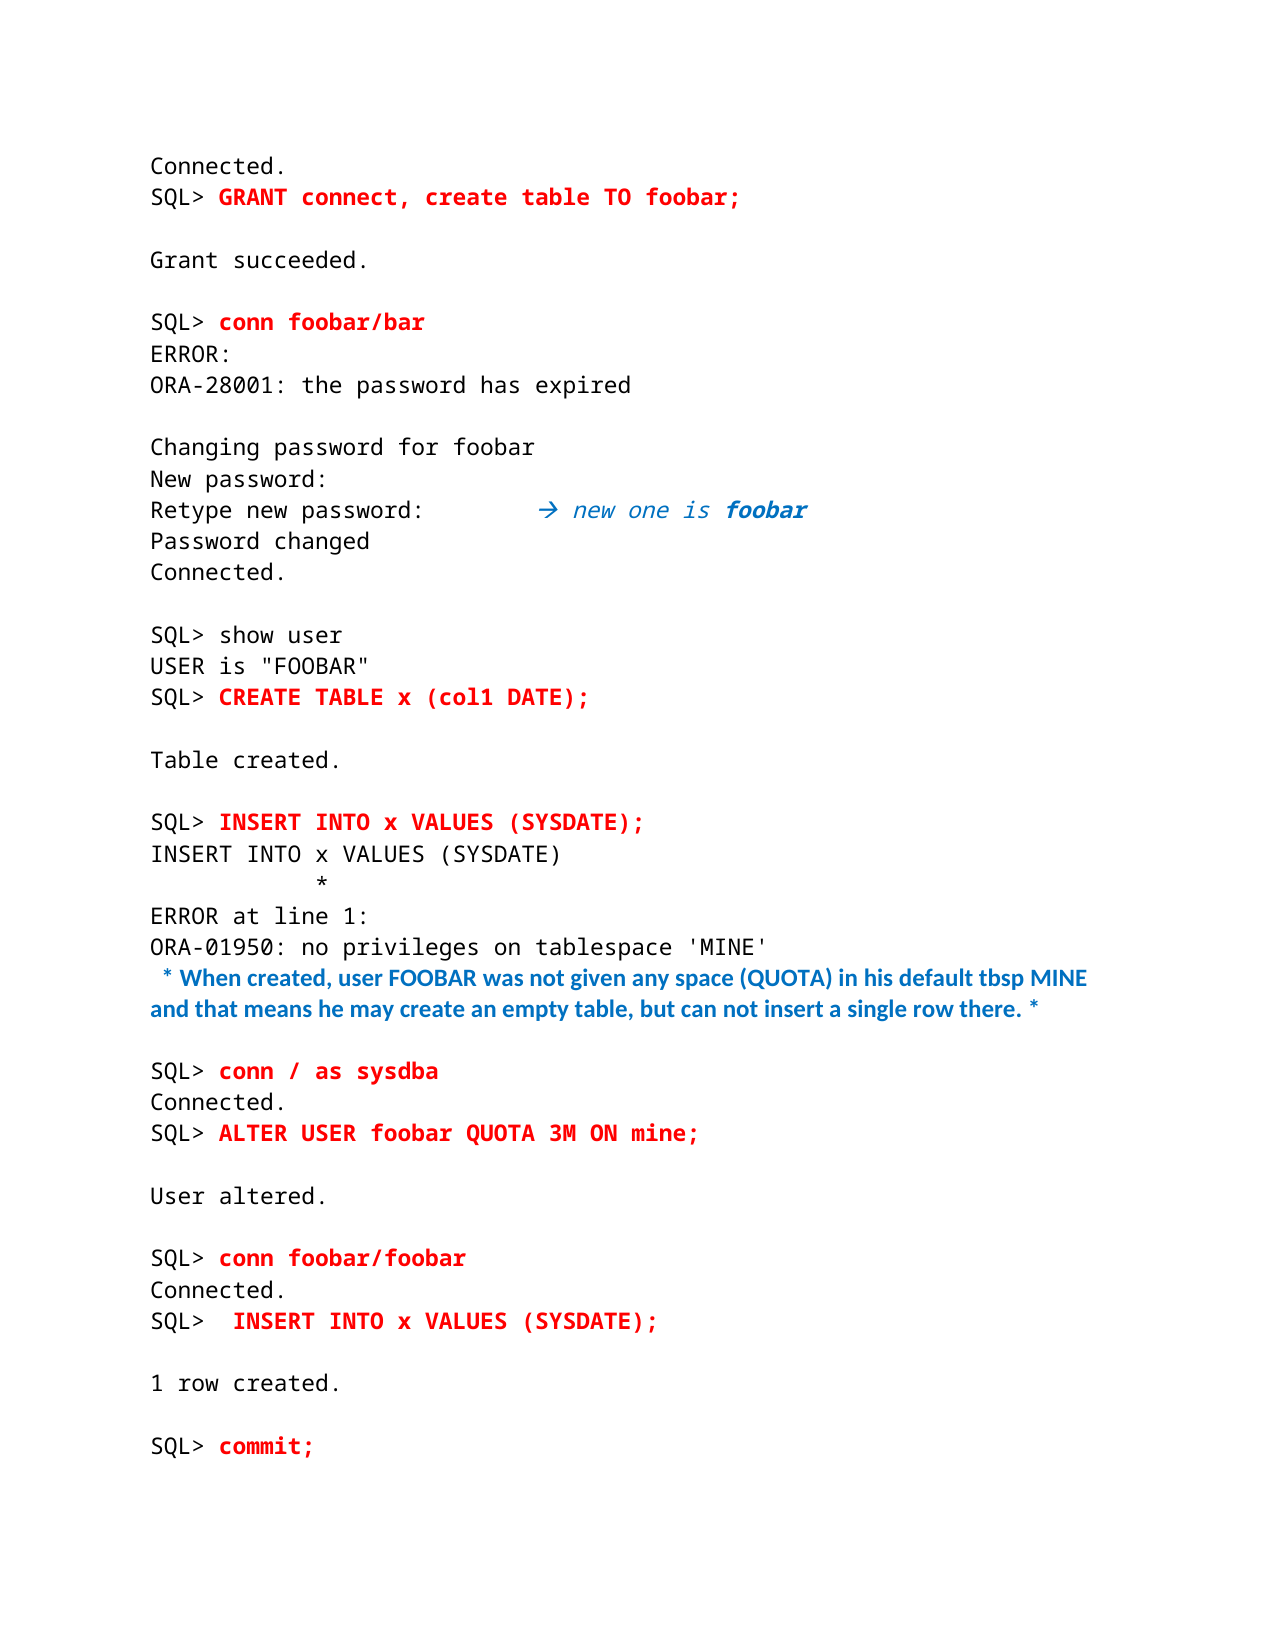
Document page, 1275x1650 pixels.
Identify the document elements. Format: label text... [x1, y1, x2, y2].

text * [150, 869, 1125, 900]
text SQL> INSERT INTO x VALUES (SYSDATE); [150, 806, 1125, 837]
text User altered. [150, 1180, 1125, 1211]
text 1 row created. [150, 1367, 1125, 1398]
text SQL> ALTER USER foobar QUOTA 3M ON mine; [150, 1117, 1125, 1148]
text Connected. [150, 1086, 1125, 1117]
text SQL> INSERT INTO x VALUES (SYSDATE); [150, 1305, 1125, 1336]
text * When created, user FOOBAR was not given any space (QUOTA) in his default tbsp MINE and that means he may create an empty table, but can not insert a single row there. * [150, 962, 1125, 1023]
text ERROR at line 1: [150, 900, 1125, 931]
text Connected. [150, 1273, 1125, 1305]
text SQL> conn / as sysdba [150, 1055, 1125, 1086]
text ERROR: [150, 337, 1125, 369]
text SQL> CREATE TABLE x (col1 DATE); [150, 681, 1125, 712]
text SQL> show user [150, 619, 1125, 650]
text Connected. [150, 150, 1125, 181]
text Changing password for foobar [150, 431, 1125, 462]
text USER is "FOOBAR" [150, 650, 1125, 681]
text Connected. [150, 556, 1125, 587]
text Grant succeeded. [150, 244, 1125, 275]
text SQL> conn foobar/bar [150, 306, 1125, 337]
text SQL> commit; [150, 1430, 1125, 1461]
text Retype new password: new one is foobar [150, 494, 1125, 525]
text Password changed [150, 525, 1125, 556]
text Table created. [150, 744, 1125, 775]
text ORA-01950: no privileges on tablespace 'MINE' [150, 931, 1125, 962]
text SQL> GRANT connect, create table TO foobar; [150, 181, 1125, 212]
text INSERT INTO x VALUES (SYSDATE) [150, 837, 1125, 869]
text SQL> conn foobar/foobar [150, 1242, 1125, 1273]
text ORA-28001: the password has expired [150, 369, 1125, 400]
text New password: [150, 462, 1125, 494]
